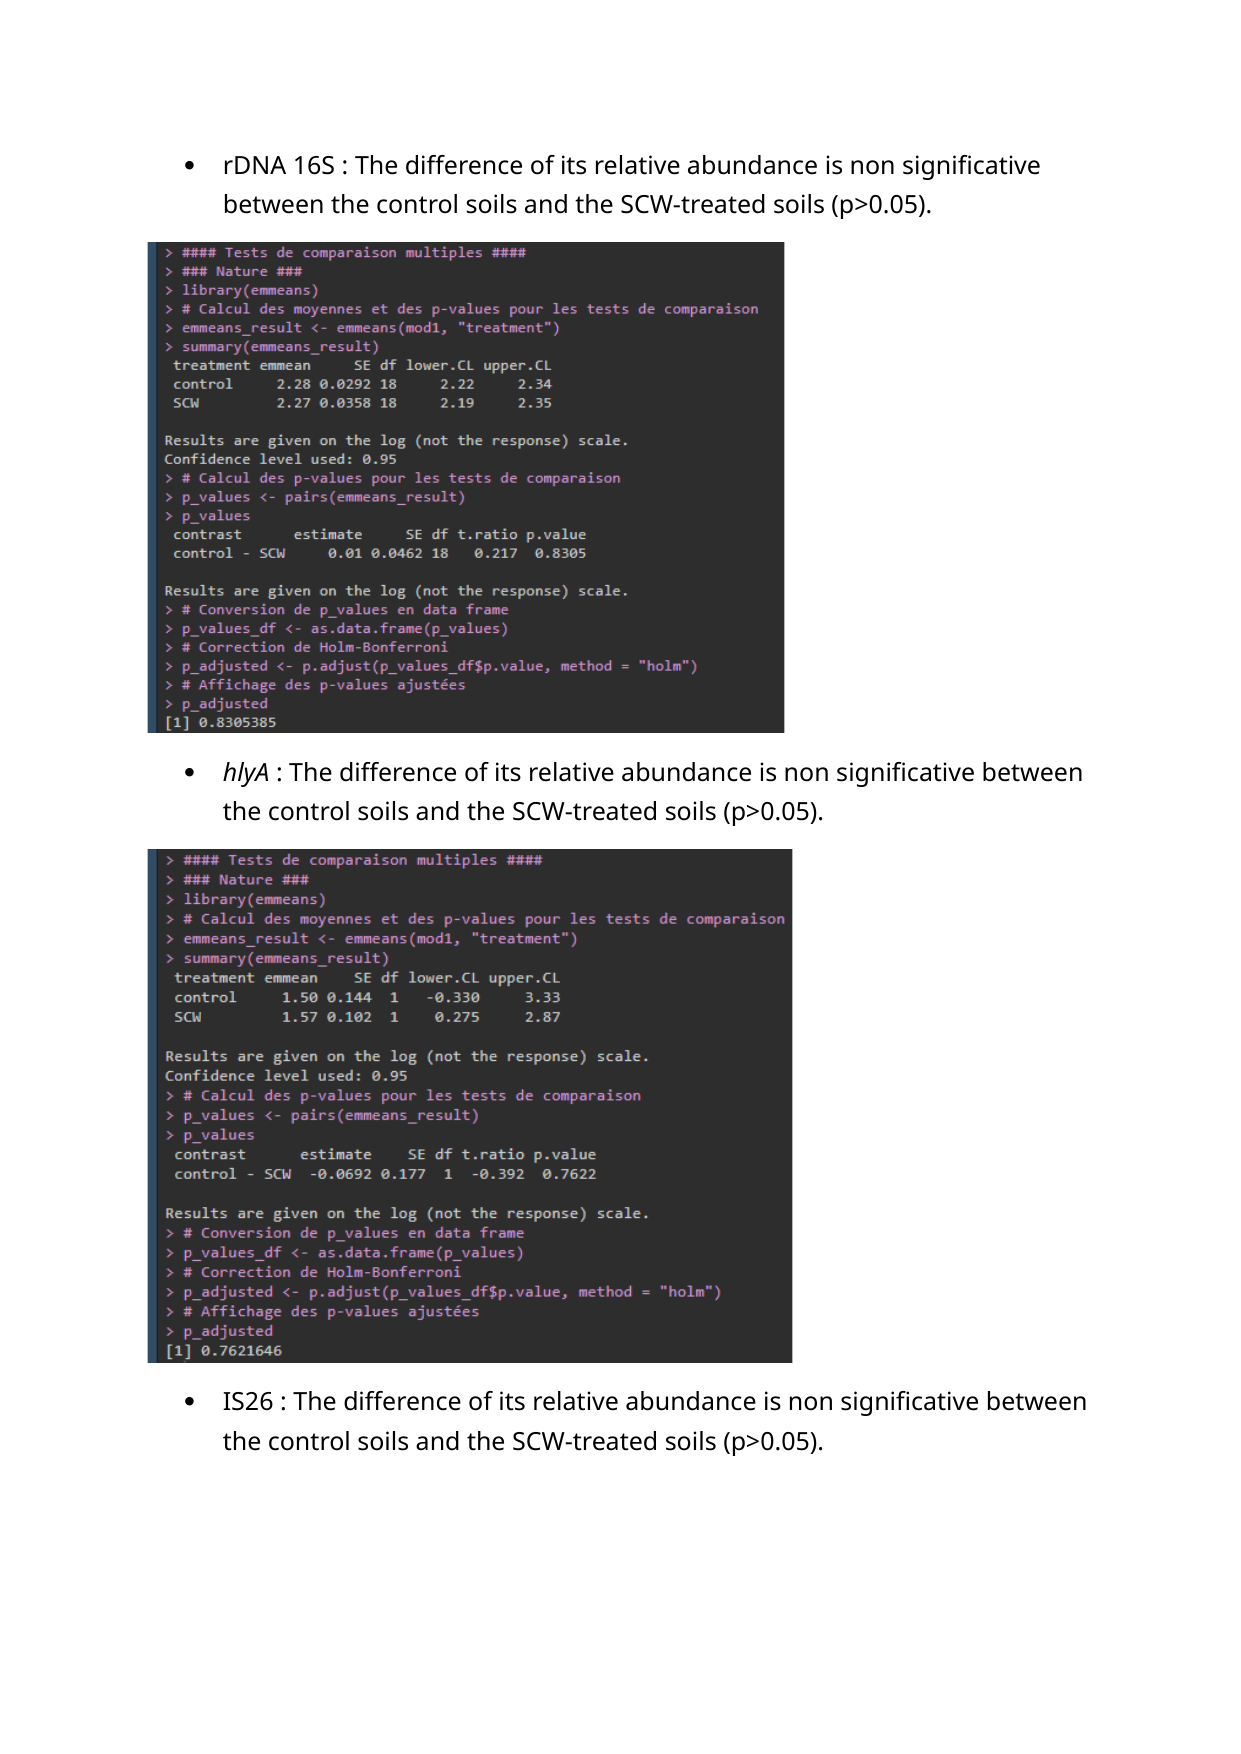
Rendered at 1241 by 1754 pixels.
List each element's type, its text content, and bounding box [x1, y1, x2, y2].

picture [147, 849, 793, 1363]
list IS26 : The difference of its relative abundance is non significative between the control soils and the SCW-treated soils (p>0.05). [185, 1384, 1093, 1457]
picture [147, 242, 785, 733]
list hlyA : The difference of its relative abundance is non significative between the control soils and the SCW-treated soils (p>0.05). [185, 754, 1093, 828]
list rDNA 16S : The difference of its relative abundance is non significative between the control soils and the SCW-treated soils (p>0.05). [185, 148, 1093, 221]
